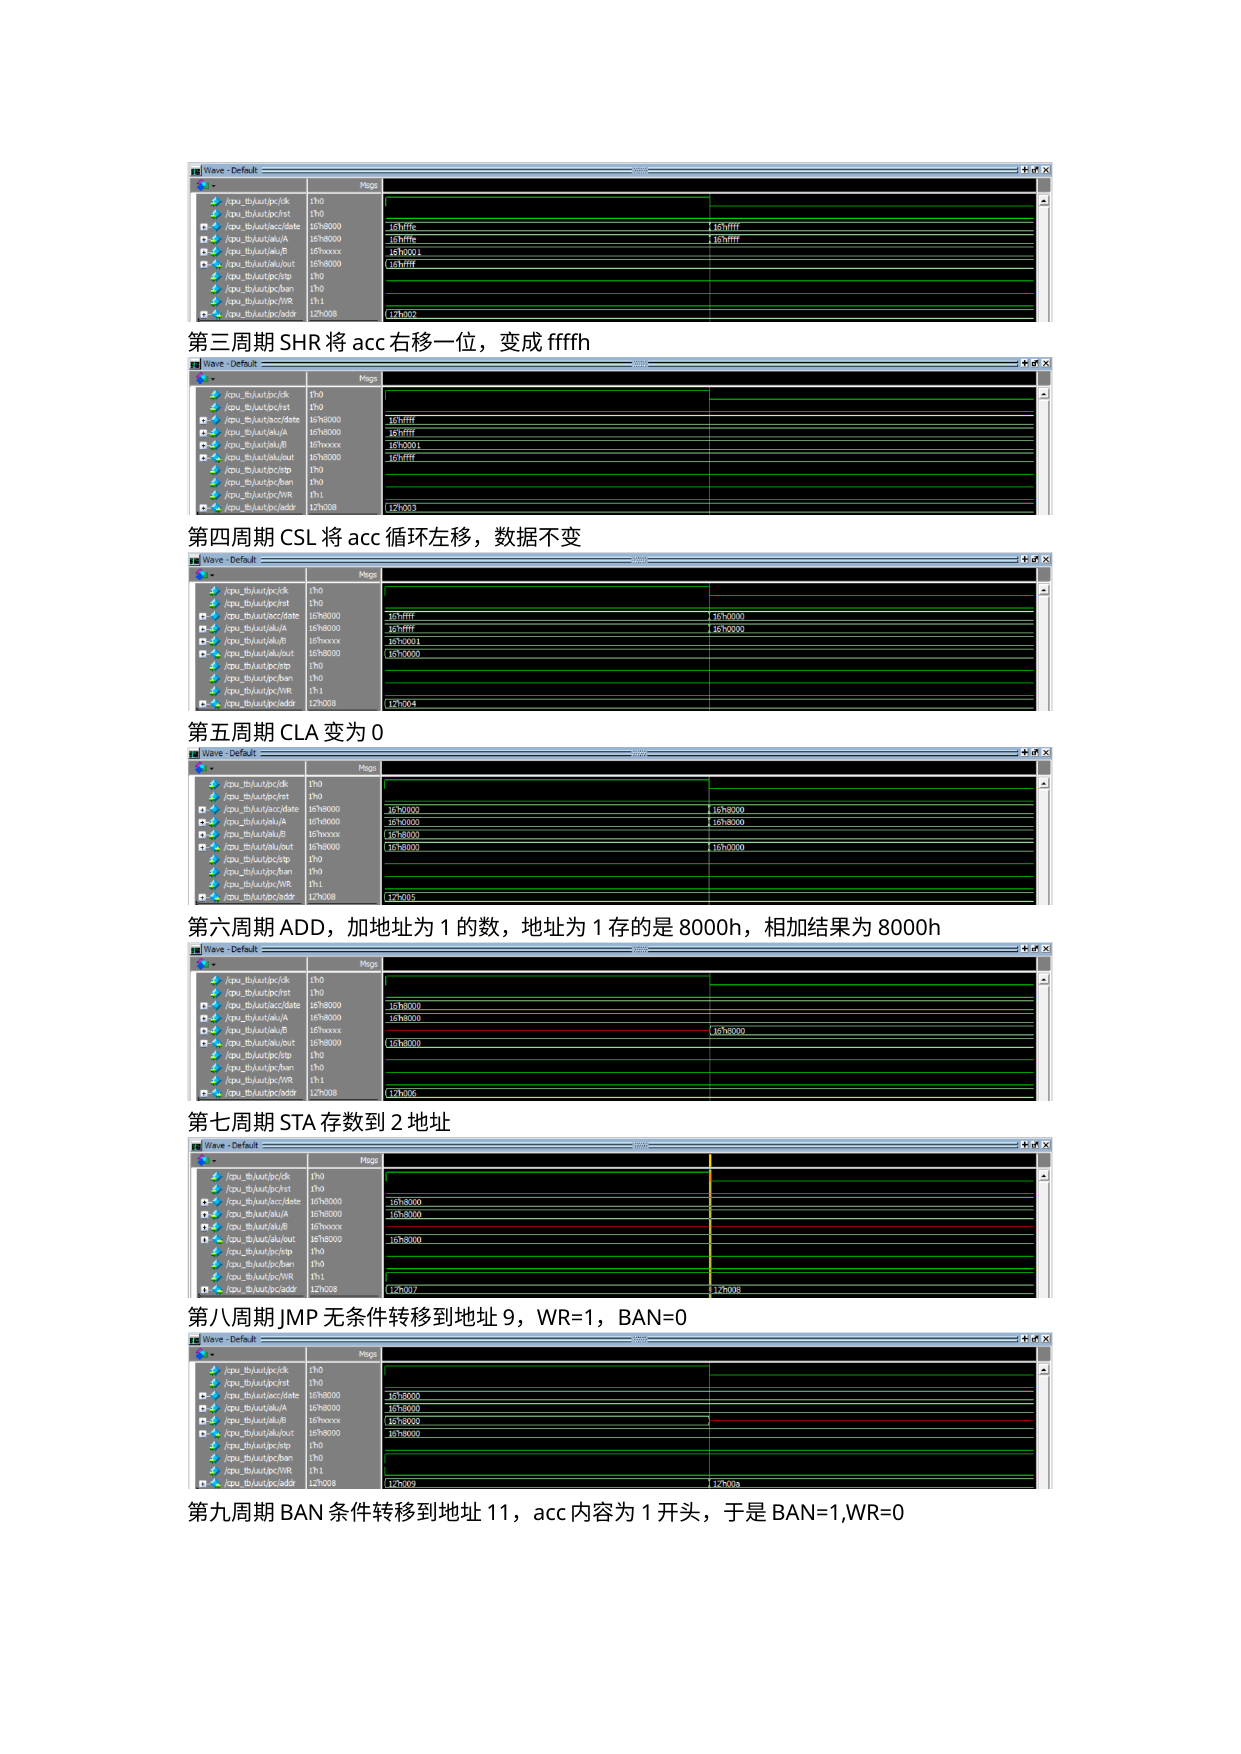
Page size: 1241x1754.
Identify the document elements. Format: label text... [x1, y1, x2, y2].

picture [187, 162, 1053, 322]
text 第九周期BAN条件转移到地址11，acc内容为1开头，于是BAN=1,WR=0 [187, 1494, 1053, 1527]
picture [187, 357, 1053, 515]
text 第五周期CLA变为0 [187, 714, 1053, 747]
picture [187, 747, 1053, 905]
picture [187, 1137, 1053, 1298]
picture [187, 1332, 1053, 1489]
text 第八周期JMP无条件转移到地址9，WR=1，BAN=0 [187, 1299, 1053, 1332]
picture [187, 942, 1053, 1101]
text 第六周期ADD，加地址为1的数，地址为1存的是8000h，相加结果为8000h [187, 909, 1053, 942]
picture [187, 552, 1053, 711]
text 第七周期STA存数到2地址 [187, 1104, 1053, 1137]
text 第四周期CSL将acc循环左移，数据不变 [187, 519, 1053, 552]
text 第三周期SHR将acc右移一位，变成ffffh [187, 324, 1053, 357]
